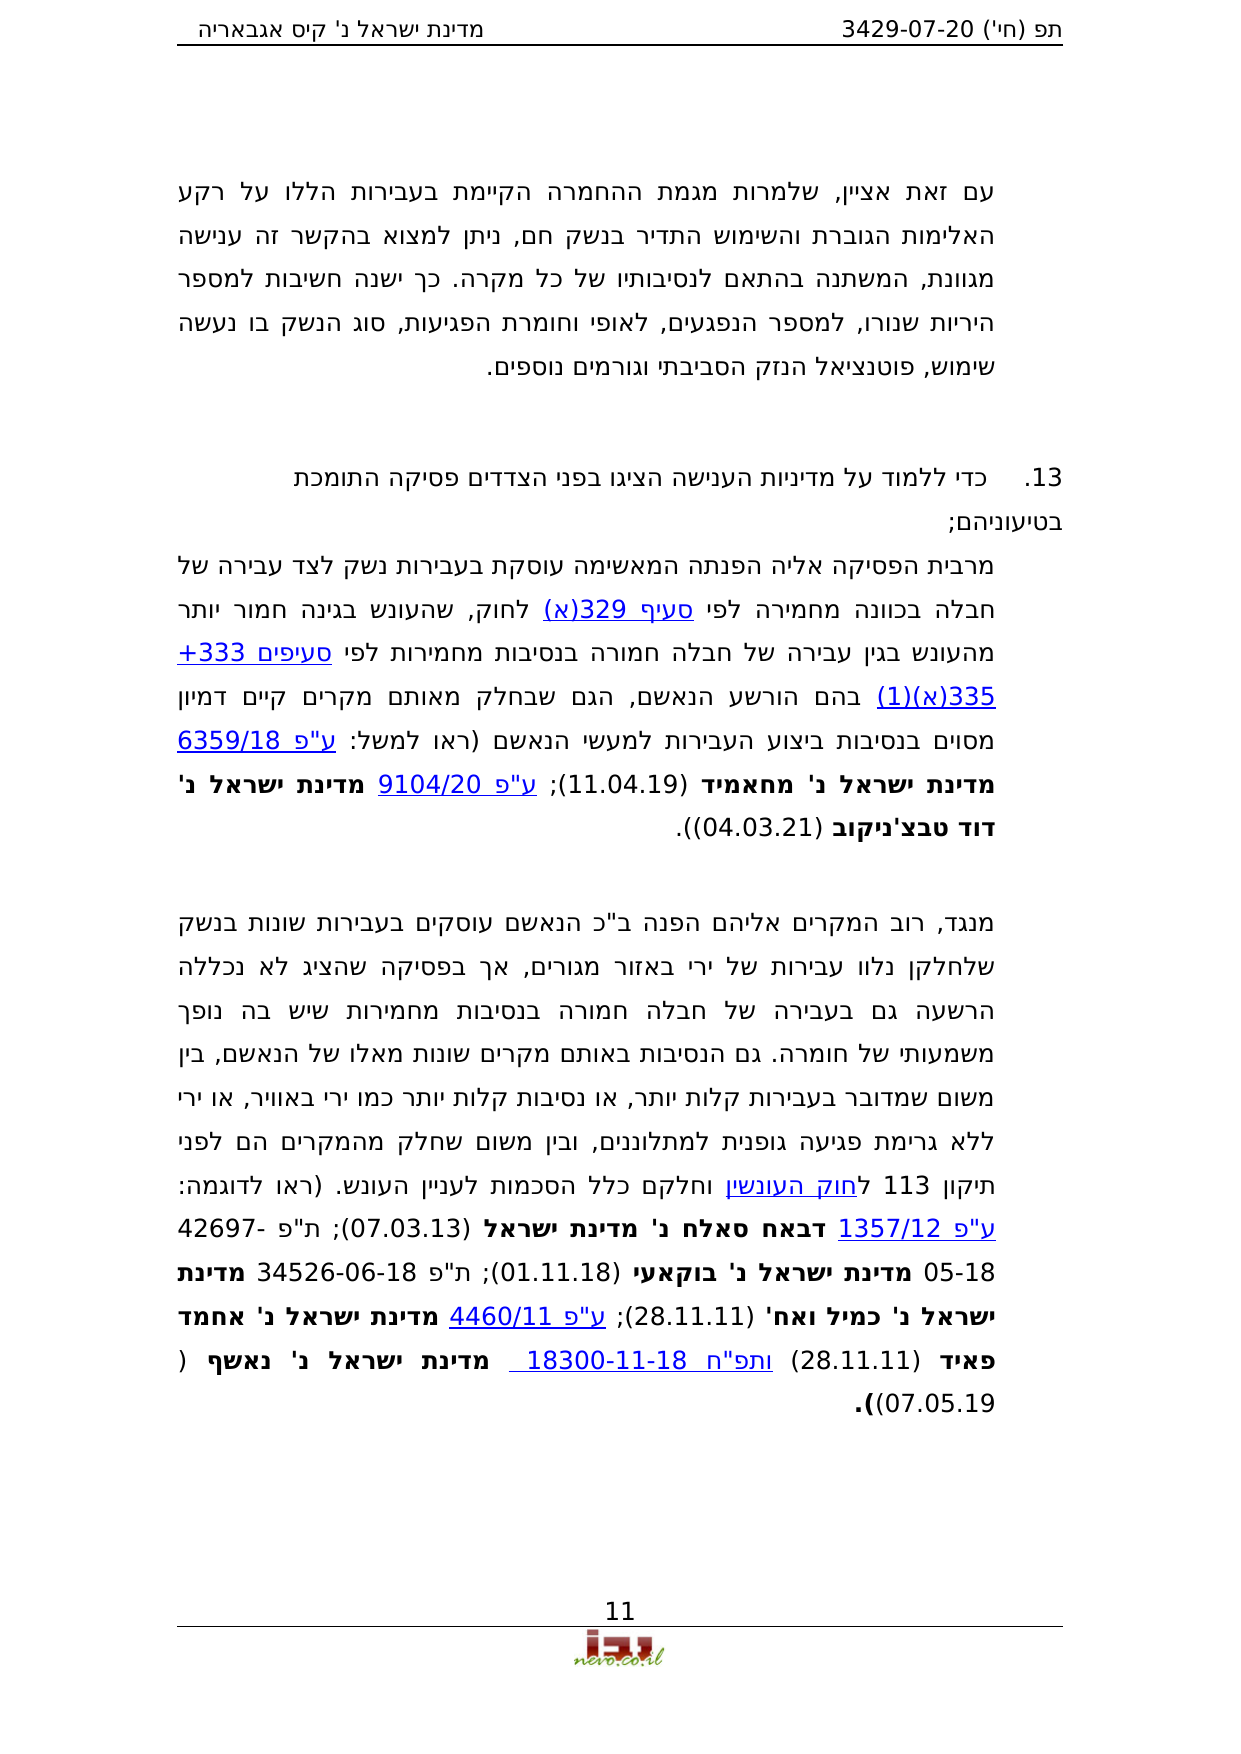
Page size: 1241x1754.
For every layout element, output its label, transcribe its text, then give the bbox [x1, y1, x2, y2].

list עם זאת אציין, שלמרות מגמת ההחמרה הקיימת בעבירות הללו על רקע האלימות הגוברת והשימוש התדיר בנשק חם, ניתן למצוא בהקשר זה ענישה מגוונת, המשתנה בהתאם לנסיבותיו של כל מקרה. כך ישנה חשיבות למספר היריות שנורו, למספר הנפגעים, לאופי וחומרת הפגיעות, סוג הנשק בו נעשה שימוש, פוטנציאל הנזק הסביבתי וגורמים נוספים. [177, 177, 996, 381]
text 13. כדי ללמוד על מדיניות הענישה הציגו בפני הצדדים פסיקה התומכת בטיעוניהם; [177, 464, 1063, 537]
picture [574, 1629, 666, 1667]
list מנגד, רוב המקרים אליהם הפנה ב"כ הנאשם עוסקים בעבירות שונות בנשק שלחלקן נלוו עבירות של ירי באזור מגורים, אך בפסיקה שהציג לא נכללה הרשעה גם בעבירה של חבלה חמורה בנסיבות מחמירות שיש בה נופך משמעותי של חומרה. גם הנסיבות באותם מקרים שונות מאלו של הנאשם, בין משום שמדובר בעבירות קלות יותר, או נסיבות קלות יותר כמו ירי באוויר, או ירי ללא גרימת פגיעה גופנית למתלוננים, ובין משום שחלק מהמקרים הם לפני תיקון 113 לחוק העונשין וחלקם כלל הסכמות לעניין העונש. (ראו לדוגמה: ע"פ 1357/12 דבאח סאלח נ' מדינת ישראל (07.03.13); ת"פ 42697-05-18 מדינת ישראל נ' בוקאעי (01.11.18); ת"פ 34526-06-18 מדינת ישראל נ' כמיל ואח' (28.11.11); ע"פ 4460/11 מדינת ישראל נ' אחמד פאיד (28.11.11) ותפ"ח 18300-11-18 מדינת ישראל נ' נאשף (07.05.19)). [177, 908, 996, 1419]
list מרבית הפסיקה אליה הפנתה המאשימה עוסקת בעבירות נשק לצד עבירה של חבלה בכוונה מחמירה לפי סעיף 329(א) לחוק, שהעונש בגינה חמור יותר מהעונש בגין עבירה של חבלה חמורה בנסיבות מחמירות לפי סעיפים 333+ 335(א)(1) בהם הורשע הנאשם, הגם שבחלק מאותם מקרים קיים דמיון מסוים בנסיבות ביצוע העבירות למעשי הנאשם (ראו למשל: ע"פ 6359/18 מדינת ישראל נ' מחאמיד (11.04.19); ע"פ 9104/20 מדינת ישראל נ' דוד טבצ'ניקוב (04.03.21)). [177, 551, 996, 843]
